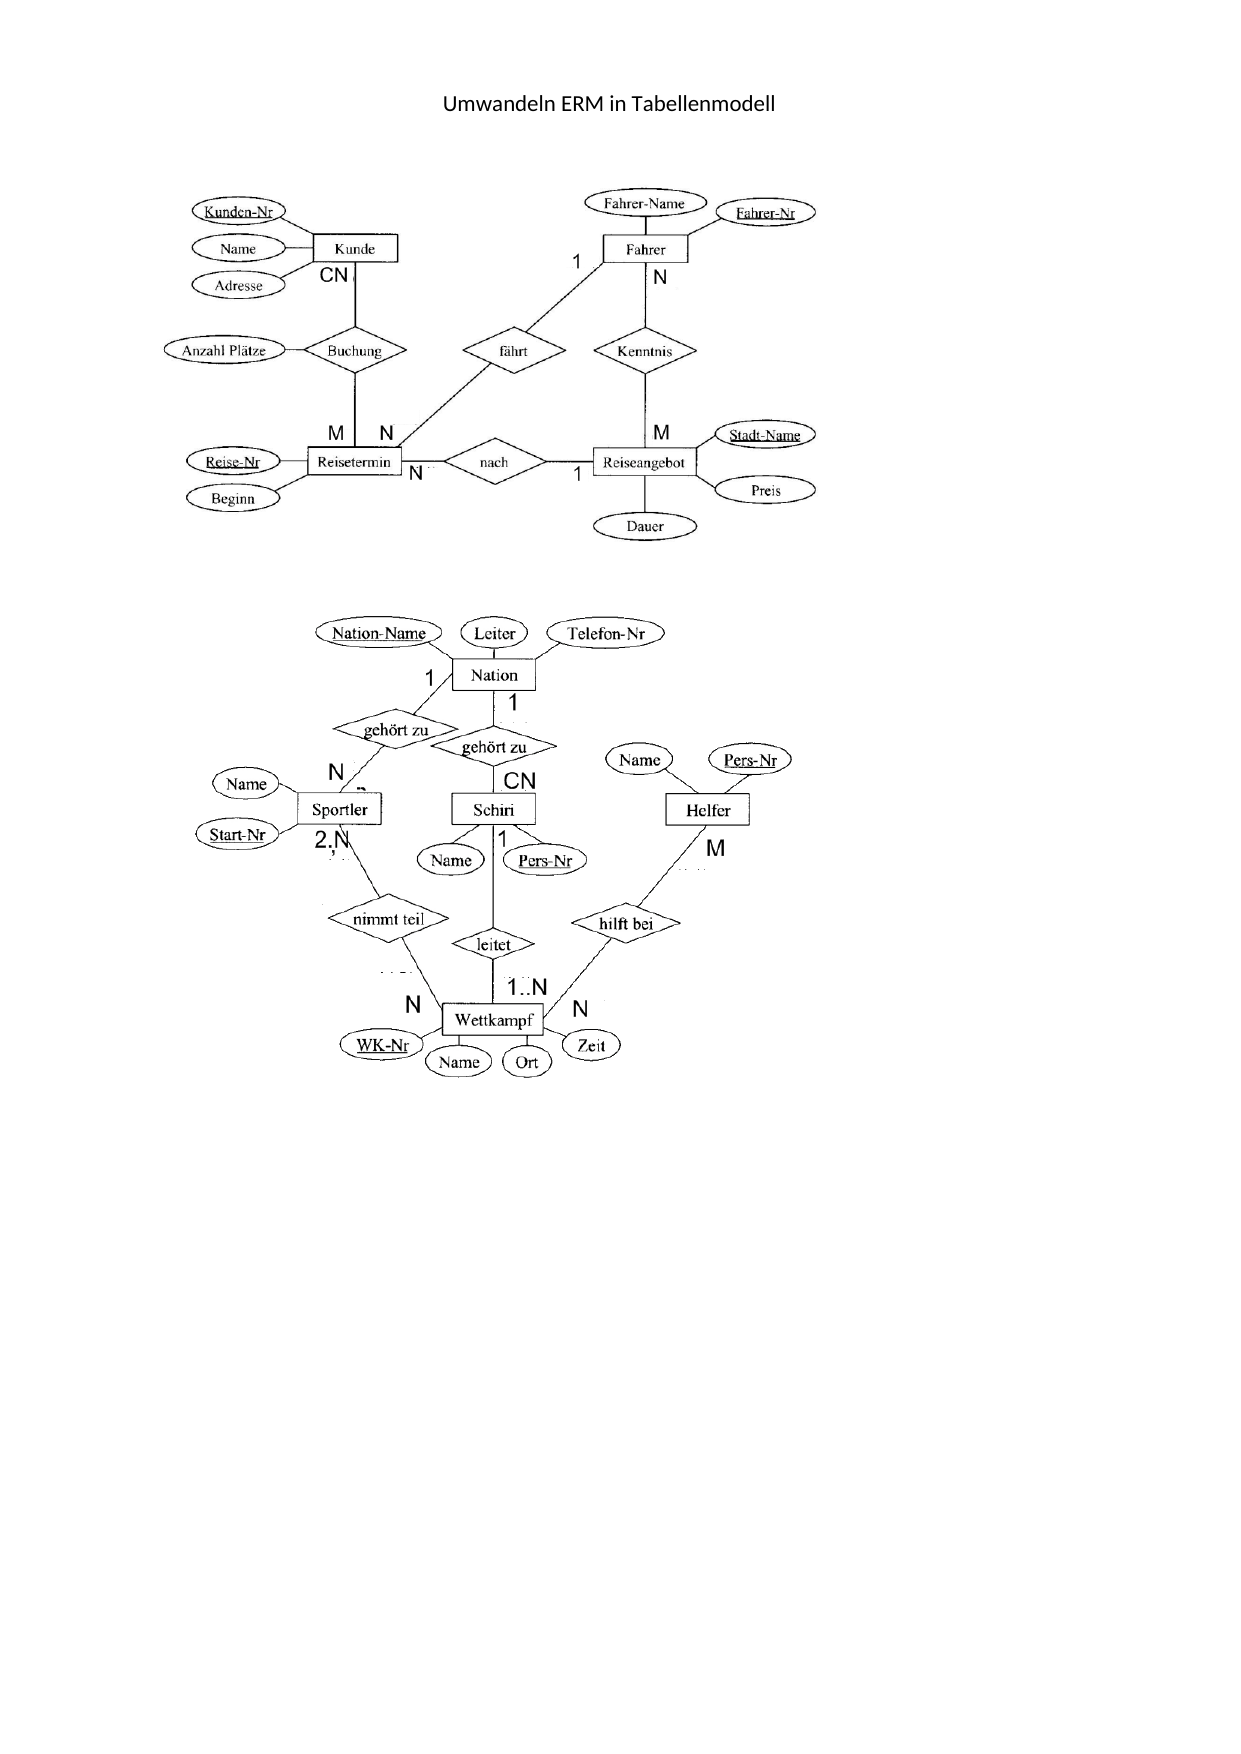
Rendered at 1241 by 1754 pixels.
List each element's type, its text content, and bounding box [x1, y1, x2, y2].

text Umwandeln ERM in Tabellenmodell [369, 89, 1093, 117]
picture [147, 182, 828, 544]
picture [147, 609, 837, 1127]
